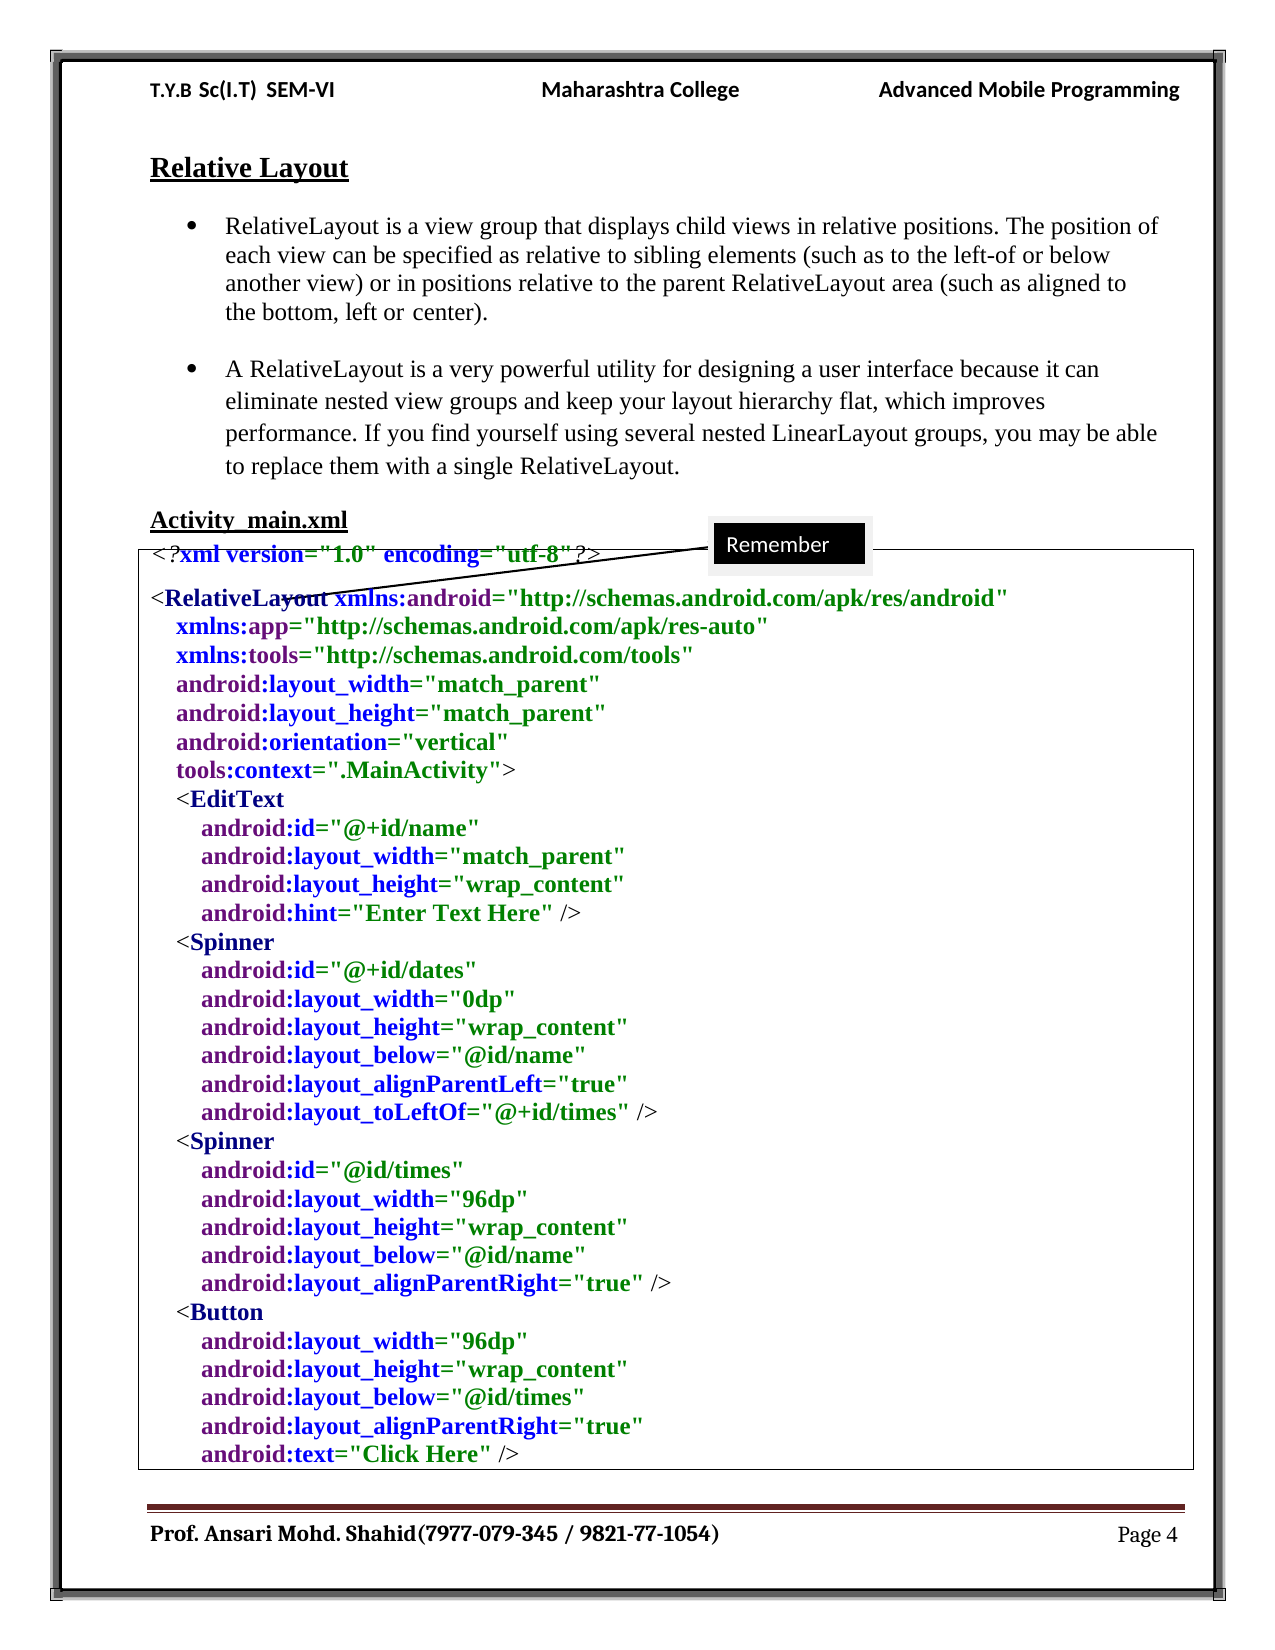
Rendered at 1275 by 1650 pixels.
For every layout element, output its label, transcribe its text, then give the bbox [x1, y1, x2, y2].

picture [1214, 51, 1225, 61]
subtitle Activity_main.xml [150, 505, 1206, 534]
list RelativeLayout is a view group that displays child views in relative positions. The position of each view can be specified as relative to sibling elements (such as to the left-of or below another view) or in positions relative to the parent RelativeLayout area (such as aligned to the bottom, left or center). [187, 211, 1163, 326]
picture [51, 1589, 61, 1600]
picture [1214, 1589, 1225, 1600]
list Sc(I.T) SEM-VI Maharashtra College Advanced Mobile Programming [150, 75, 1206, 103]
picture [51, 51, 61, 61]
list A RelativeLayout is a very powerful utility for designing a user interface because it can eliminate nested view groups and keep your layout hierarchy flat, which improves performance. If you find yourself using several nested LinearLayout groups, you may be able to replace them with a single RelativeLayout. [187, 354, 1160, 479]
subtitle Relative Layout [150, 150, 1206, 183]
